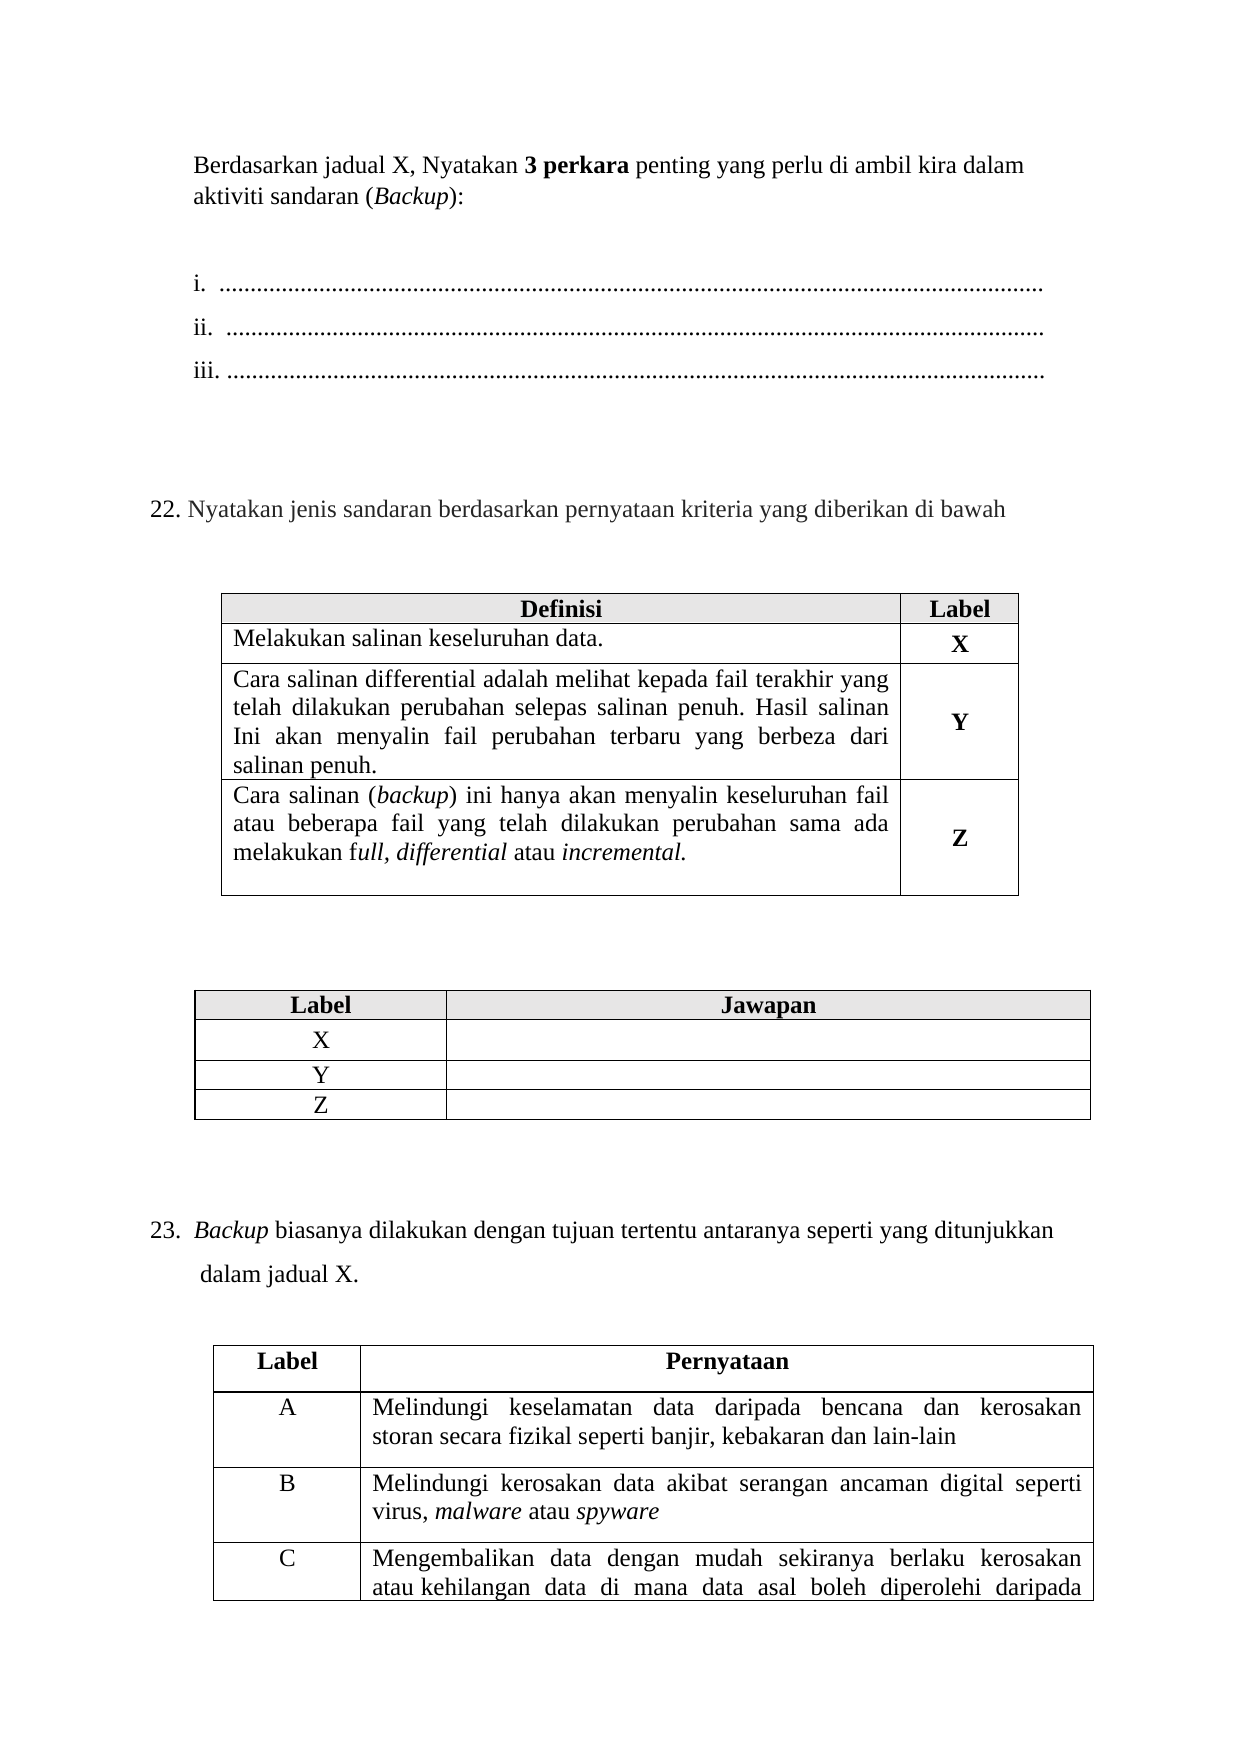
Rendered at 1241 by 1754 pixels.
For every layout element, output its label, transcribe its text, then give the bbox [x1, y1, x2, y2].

table_header Label [196, 991, 446, 1019]
table_cell A [214, 1393, 360, 1467]
text ii. ................................................................................................................................... [193, 312, 1090, 340]
table_header Jawapan [447, 991, 1090, 1019]
text i. .................................................................................................................................... [193, 268, 1090, 297]
table_cell [447, 1090, 1090, 1119]
text iii. ................................................................................................................................... [193, 355, 1090, 384]
table_header Label [214, 1346, 360, 1391]
table_cell Melindungi keselamatan data daripada bencana dan kerosakan storan secara fizikal seperti banjir, kebakaran dan lain-lain [361, 1393, 1093, 1467]
table_cell Melindungi kerosakan data akibat serangan ancaman digital seperti virus, malware atau spyware [361, 1468, 1093, 1542]
table_cell X [196, 1020, 446, 1059]
text Berdasarkan jadual X, Nyatakan 3 perkara penting yang perlu di ambil kira dalam aktiviti sandaran (Backup): [193, 150, 1090, 210]
table_cell [447, 1061, 1090, 1089]
table_cell C [214, 1543, 360, 1600]
table_cell Melakukan salinan keseluruhan data. [222, 624, 900, 663]
table_cell Y [901, 664, 1018, 779]
table_header Definisi [222, 594, 900, 622]
table_cell X [901, 624, 1018, 663]
table_header Pernyataan [361, 1346, 1093, 1391]
table_header Label [901, 594, 1018, 622]
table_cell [361, 1543, 1093, 1600]
table_cell Z [901, 780, 1018, 895]
table_cell Z [196, 1090, 446, 1119]
text 23. Backup biasanya dilakukan dengan tujuan tertentu antaranya seperti yang ditunjukkan [150, 1216, 1090, 1244]
table_cell Y [196, 1061, 446, 1089]
text dalam jadual X. [150, 1259, 1090, 1287]
table_cell Cara salinan differential adalah melihat kepada fail terakhir yang telah dilakukan perubahan selepas salinan penuh. Hasil salinan Ini akan menyalin fail perubahan terbaru yang berbeza dari salinan penuh. [222, 664, 900, 779]
table_cell [447, 1020, 1090, 1059]
table_cell B [214, 1468, 360, 1542]
table_cell Cara salinan (backup) ini hanya akan menyalin keseluruhan fail atau beberapa fail yang telah dilakukan perubahan sama ada melakukan full, differential atau incremental. [222, 780, 900, 895]
text 22. Nyatakan jenis sandaran berdasarkan pernyataan kriteria yang diberikan di bawah [150, 494, 1090, 523]
